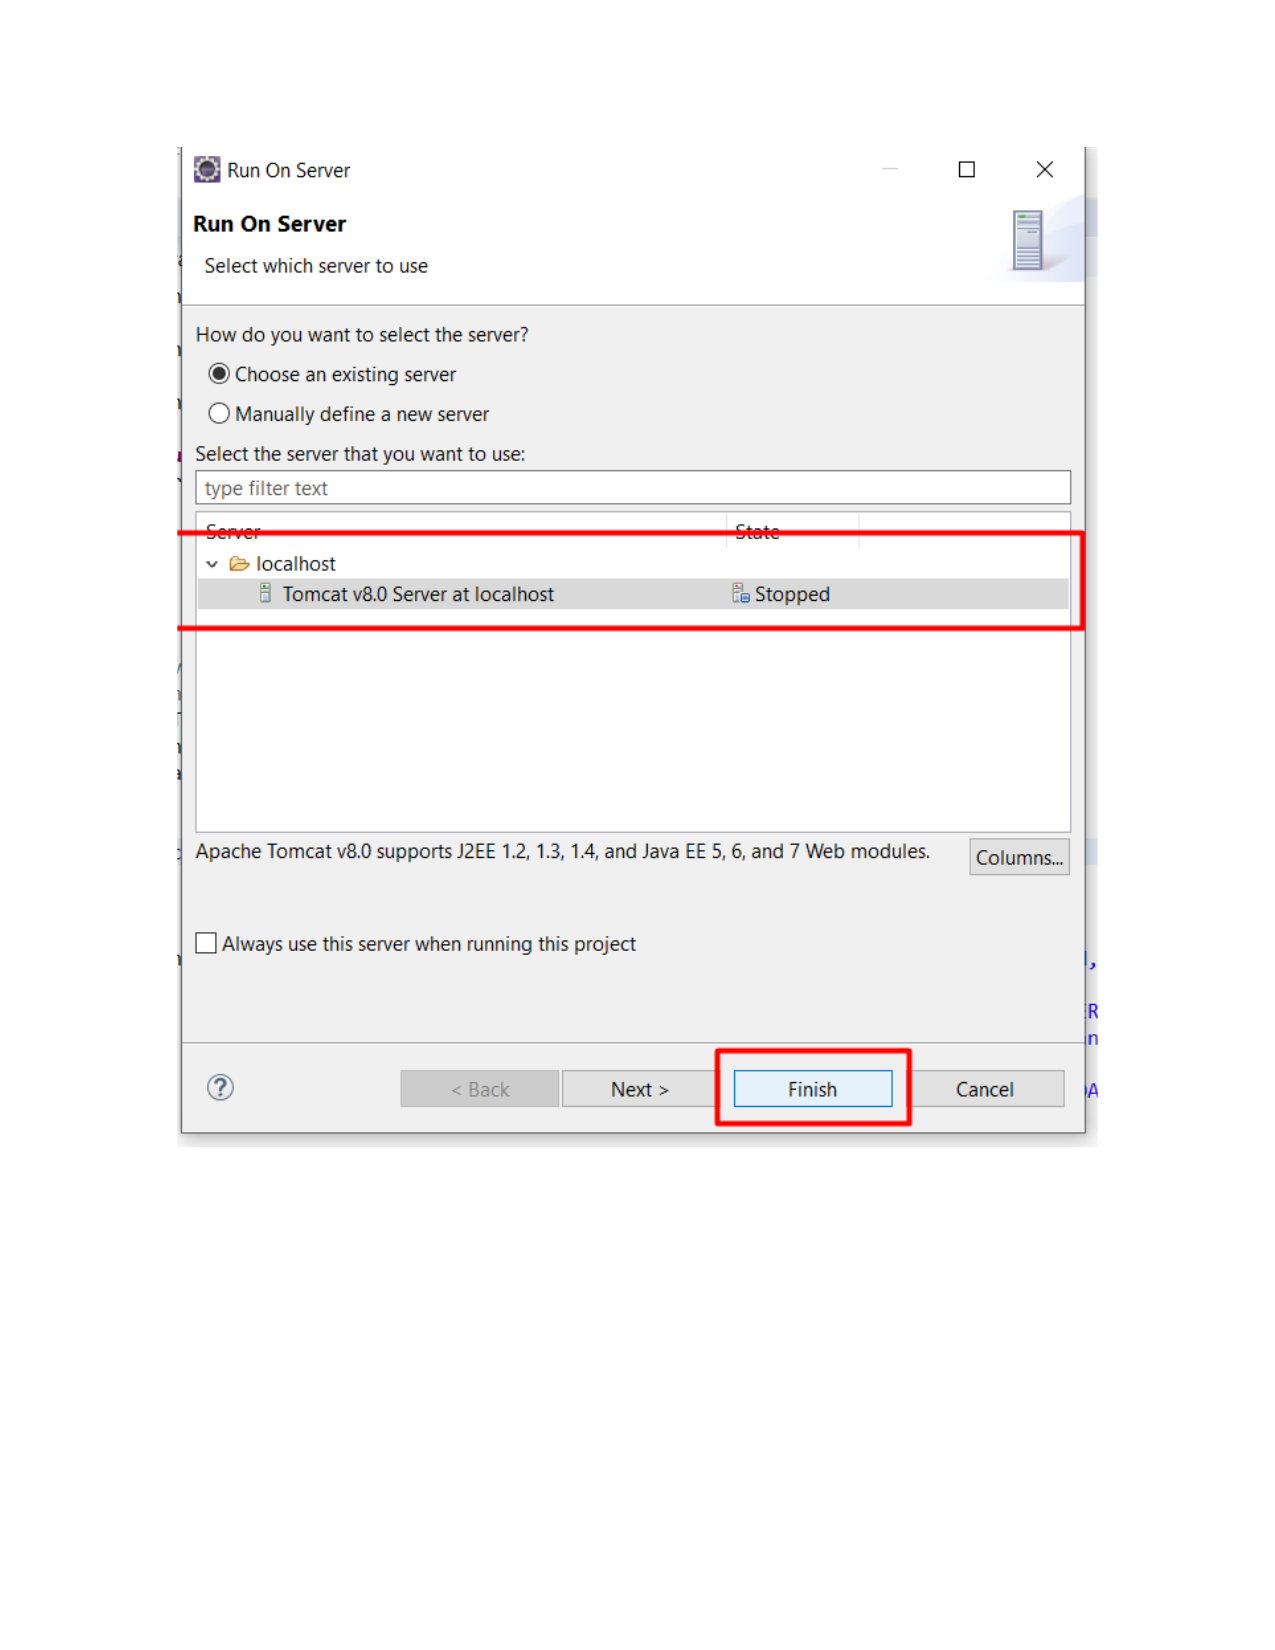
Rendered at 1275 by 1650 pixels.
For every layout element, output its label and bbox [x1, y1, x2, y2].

picture [177, 147, 1098, 1147]
